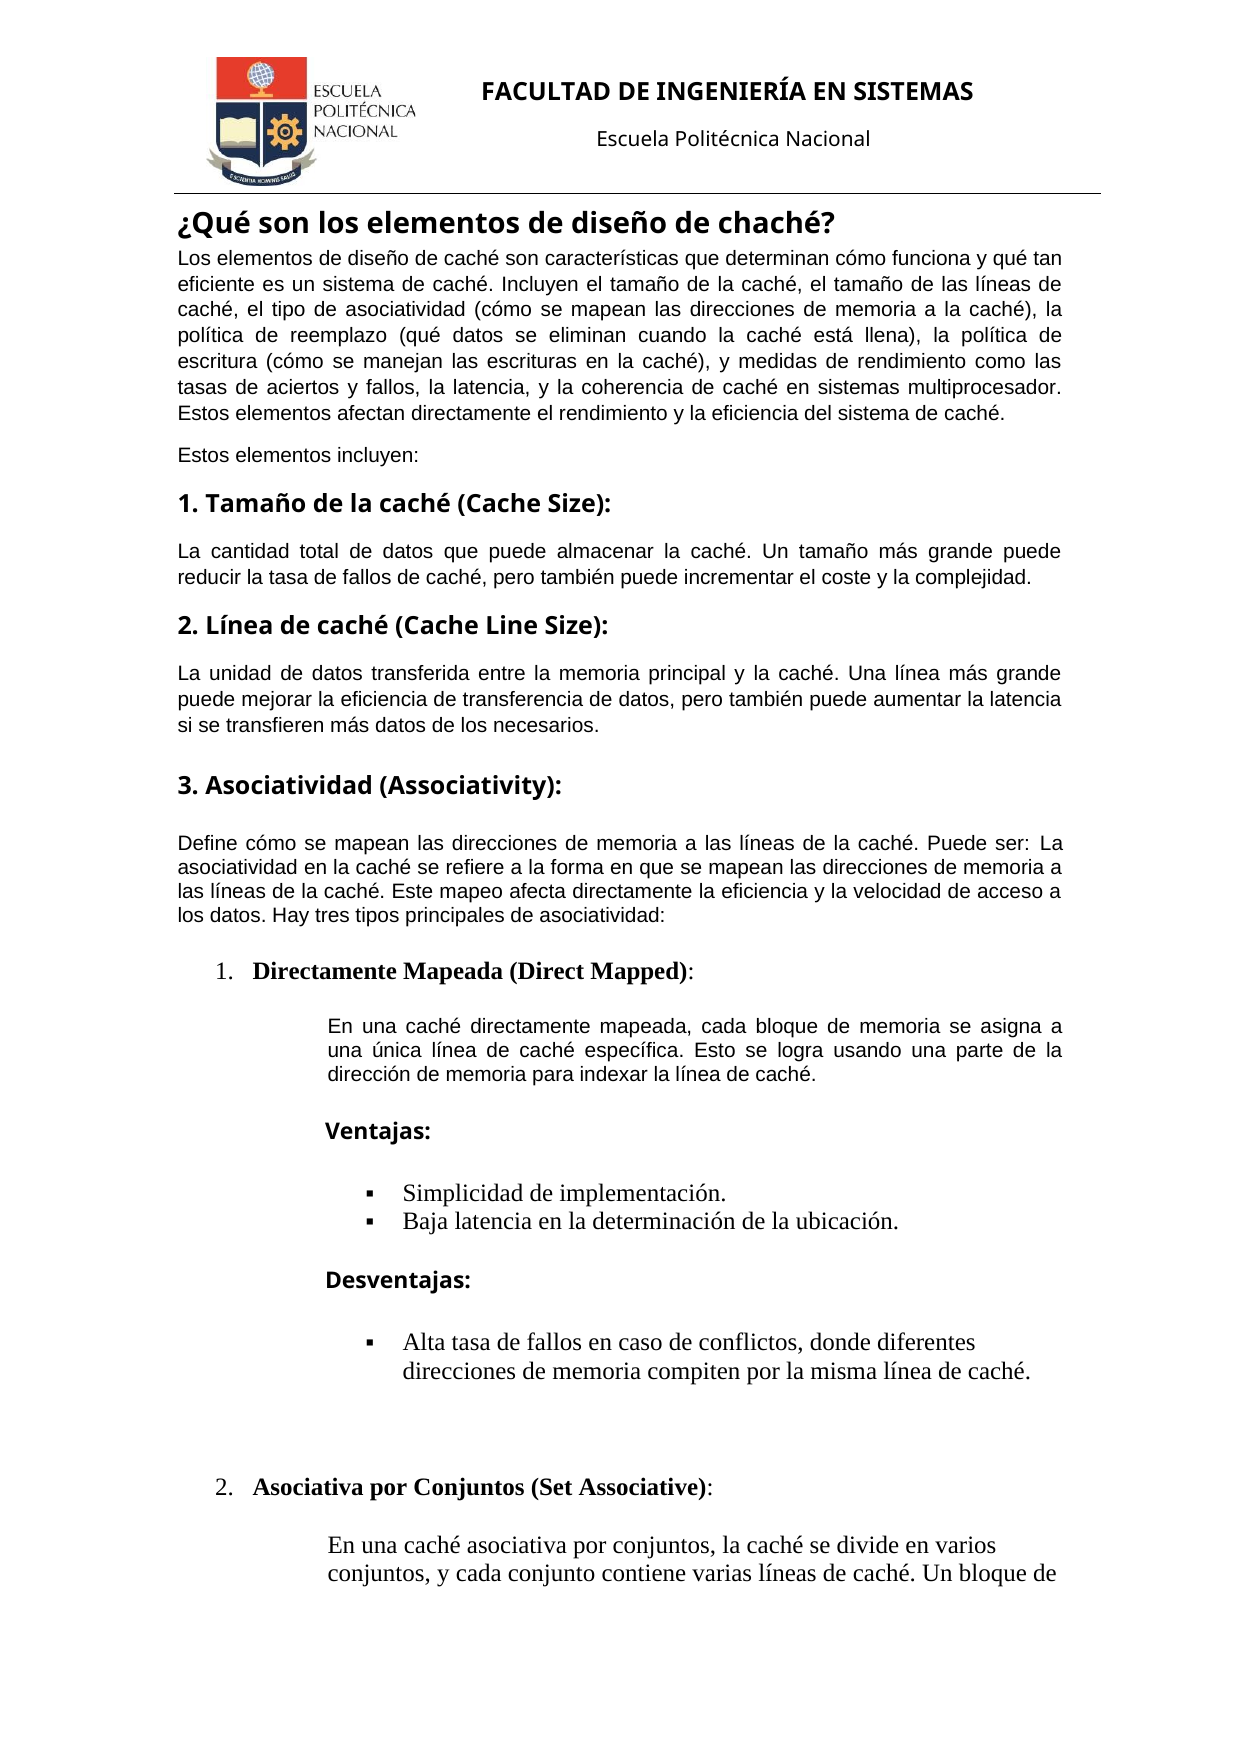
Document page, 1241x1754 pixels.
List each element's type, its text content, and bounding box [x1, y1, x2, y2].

text 1. Tamaño de la caché (Cache Size): [177, 486, 1063, 520]
picture [206, 57, 416, 186]
text La unidad de datos transferida entre la memoria principal y la caché. Una línea más grande puede mejorar la eficiencia de transferencia de datos, pero también puede aumentar la latencia si se transfieren más datos de los necesarios. [177, 661, 1063, 736]
list Directamente Mapeada (Direct Mapped): [215, 956, 1063, 984]
text La cantidad total de datos que puede almacenar la caché. Un tamaño más grande puede reducir la tasa de fallos de caché, pero también puede incrementar el coste y la complejidad. [177, 539, 1063, 589]
text Estos elementos incluyen: [177, 443, 1063, 467]
text En una caché directamente mapeada, cada bloque de memoria se asigna a una única línea de caché específica. Esto se logra usando una parte de la dirección de memoria para indexar la línea de caché. [327, 1014, 1063, 1086]
subtitle Ventajas: [251, 1115, 1063, 1146]
subtitle Desventajas: [251, 1264, 1063, 1296]
text Define cómo se mapean las direcciones de memoria a las líneas de la caché. Puede ser: La asociatividad en la caché se refiere a la forma en que se mapean las direcciones de memoria a las líneas de la caché. Este mapeo afecta directamente la eficiencia y la velocidad de acceso a los datos. Hay tres tipos principales de asociatividad: [177, 831, 1063, 927]
list Alta tasa de fallos en caso de conflictos, donde diferentes direcciones de memoria compiten por la misma línea de caché. [365, 1327, 1063, 1385]
list Asociativa por Conjuntos (Set Associative): [215, 1472, 1063, 1501]
list Simplicidad de implementación. [365, 1178, 1063, 1206]
text En una caché asociativa por conjuntos, la caché se divide en varios conjuntos, y cada conjunto contiene varias líneas de caché. Un bloque de [327, 1530, 1063, 1587]
list Baja latencia en la determinación de la ubicación. [365, 1206, 1063, 1235]
text 2. Línea de caché (Cache Line Size): [177, 607, 1063, 641]
text 3. Asociatividad (Associativity): [177, 767, 1063, 802]
text Los elementos de diseño de caché son características que determinan cómo funciona y qué tan eficiente es un sistema de caché. Incluyen el tamaño de la caché, el tamaño de las líneas de caché, el tipo de asociatividad (cómo se mapean las direcciones de memoria a la caché), la política de reemplazo (qué datos se eliminan cuando la caché está llena), la política de escritura (cómo se manejan las escrituras en la caché), y medidas de rendimiento como las tasas de aciertos y fallos, la latencia, y la coherencia de caché en sistemas multiprocesador. Estos elementos afectan directamente el rendimiento y la eficiencia del sistema de caché. [177, 246, 1063, 424]
subtitle ¿Qué son los elementos de diseño de chaché? [177, 203, 1063, 242]
